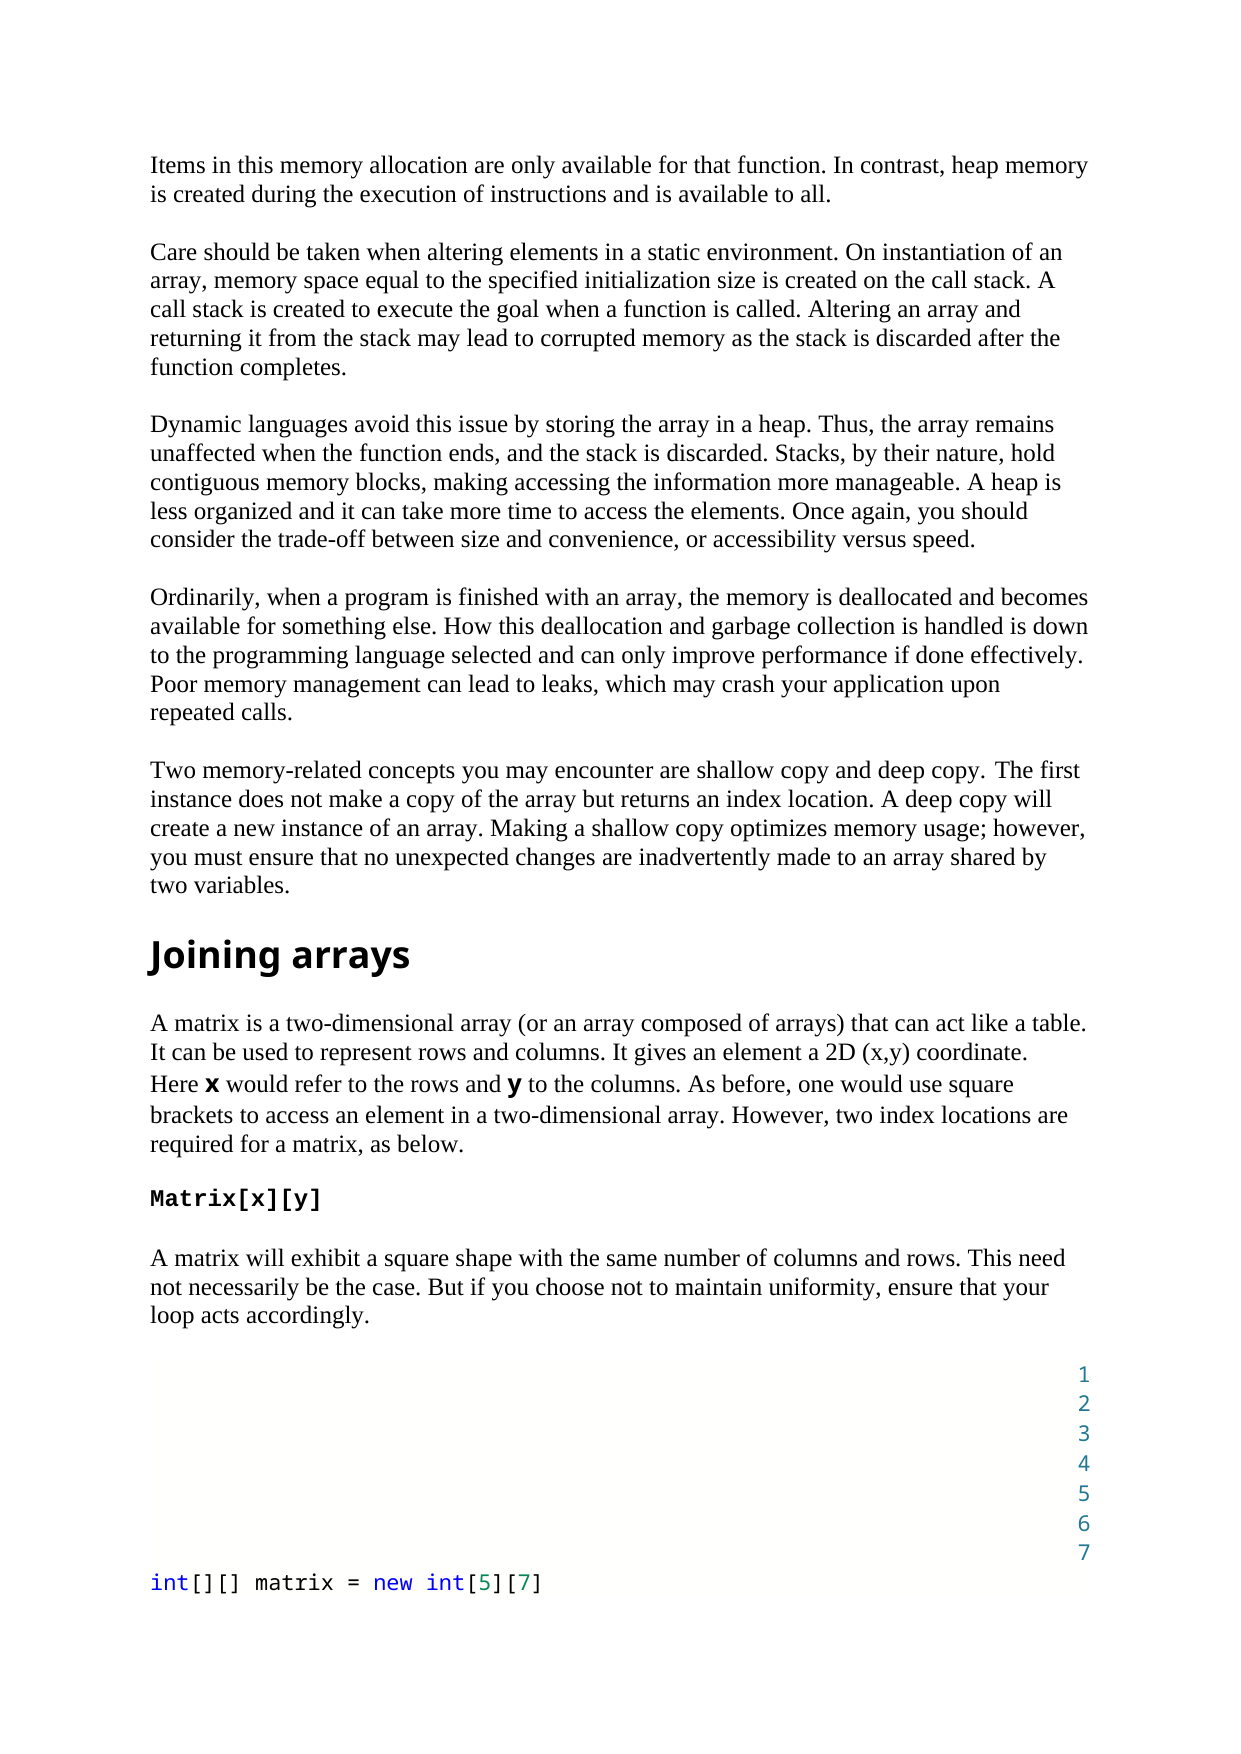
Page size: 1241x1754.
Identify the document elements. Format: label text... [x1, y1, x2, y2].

text 2 [150, 1388, 1090, 1418]
text int[][] matrix = new int[5][7] [150, 1567, 1090, 1597]
text 4 [150, 1448, 1090, 1478]
text 1 [150, 1358, 1090, 1388]
text Matrix[x][y] [150, 1187, 1090, 1214]
text 7 [150, 1537, 1090, 1567]
text Dynamic languages avoid this issue by storing the array in a heap. Thus, the array remains unaffected when the function ends, and the stack is discarded. Stacks, by their nature, hold contiguous memory blocks, making accessing the information more manageable. A heap is less organized and it can take more time to access the elements. Once again, you should consider the trade-off between size and convenience, or accessibility versus speed. [150, 409, 1090, 553]
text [150, 150, 1090, 207]
text 6 [150, 1507, 1090, 1537]
text 5 [150, 1478, 1090, 1507]
text A matrix will exhibit a square shape with the same number of columns and rows. This need not necessarily be the case. But if you choose not to maintain uniformity, ensure that your loop acts accordingly. [150, 1243, 1090, 1329]
text 3 [150, 1418, 1090, 1448]
text Joining arrays [150, 928, 1090, 979]
text Care should be taken when altering elements in a static environment. On instantiation of an array, memory space equal to the specified initialization size is created on the call stack. A call stack is created to execute the goal when a function is called. Altering an array and returning it from the stack may lead to corrupted memory as the stack is discarded after the function completes. [150, 237, 1090, 380]
text Two memory-related concepts you may encounter are shallow copy and deep copy. The first instance does not make a copy of the array but returns an index location. A deep copy will create a new instance of an array. Making a shallow copy optimizes memory usage; however, you must ensure that no unexpected changes are inadvertently made to an array shared by two variables. [150, 755, 1090, 899]
text A matrix is a two-dimensional array (or an array composed of arrays) that can act like a table. It can be used to represent rows and columns. It gives an element a 2D (x,y) coordinate. Here x would refer to the rows and y to the columns. As before, one would use square brackets to access an element in a two-dimensional array. However, two index locations are required for a matrix, as below. [150, 1008, 1090, 1158]
text Ordinarily, when a program is finished with an array, the memory is deallocated and becomes available for something else. How this deallocation and garbage collection is handled is down to the programming language selected and can only improve performance if done effectively. Poor memory management can lead to leaks, which may crash your application upon repeated calls. [150, 582, 1090, 726]
